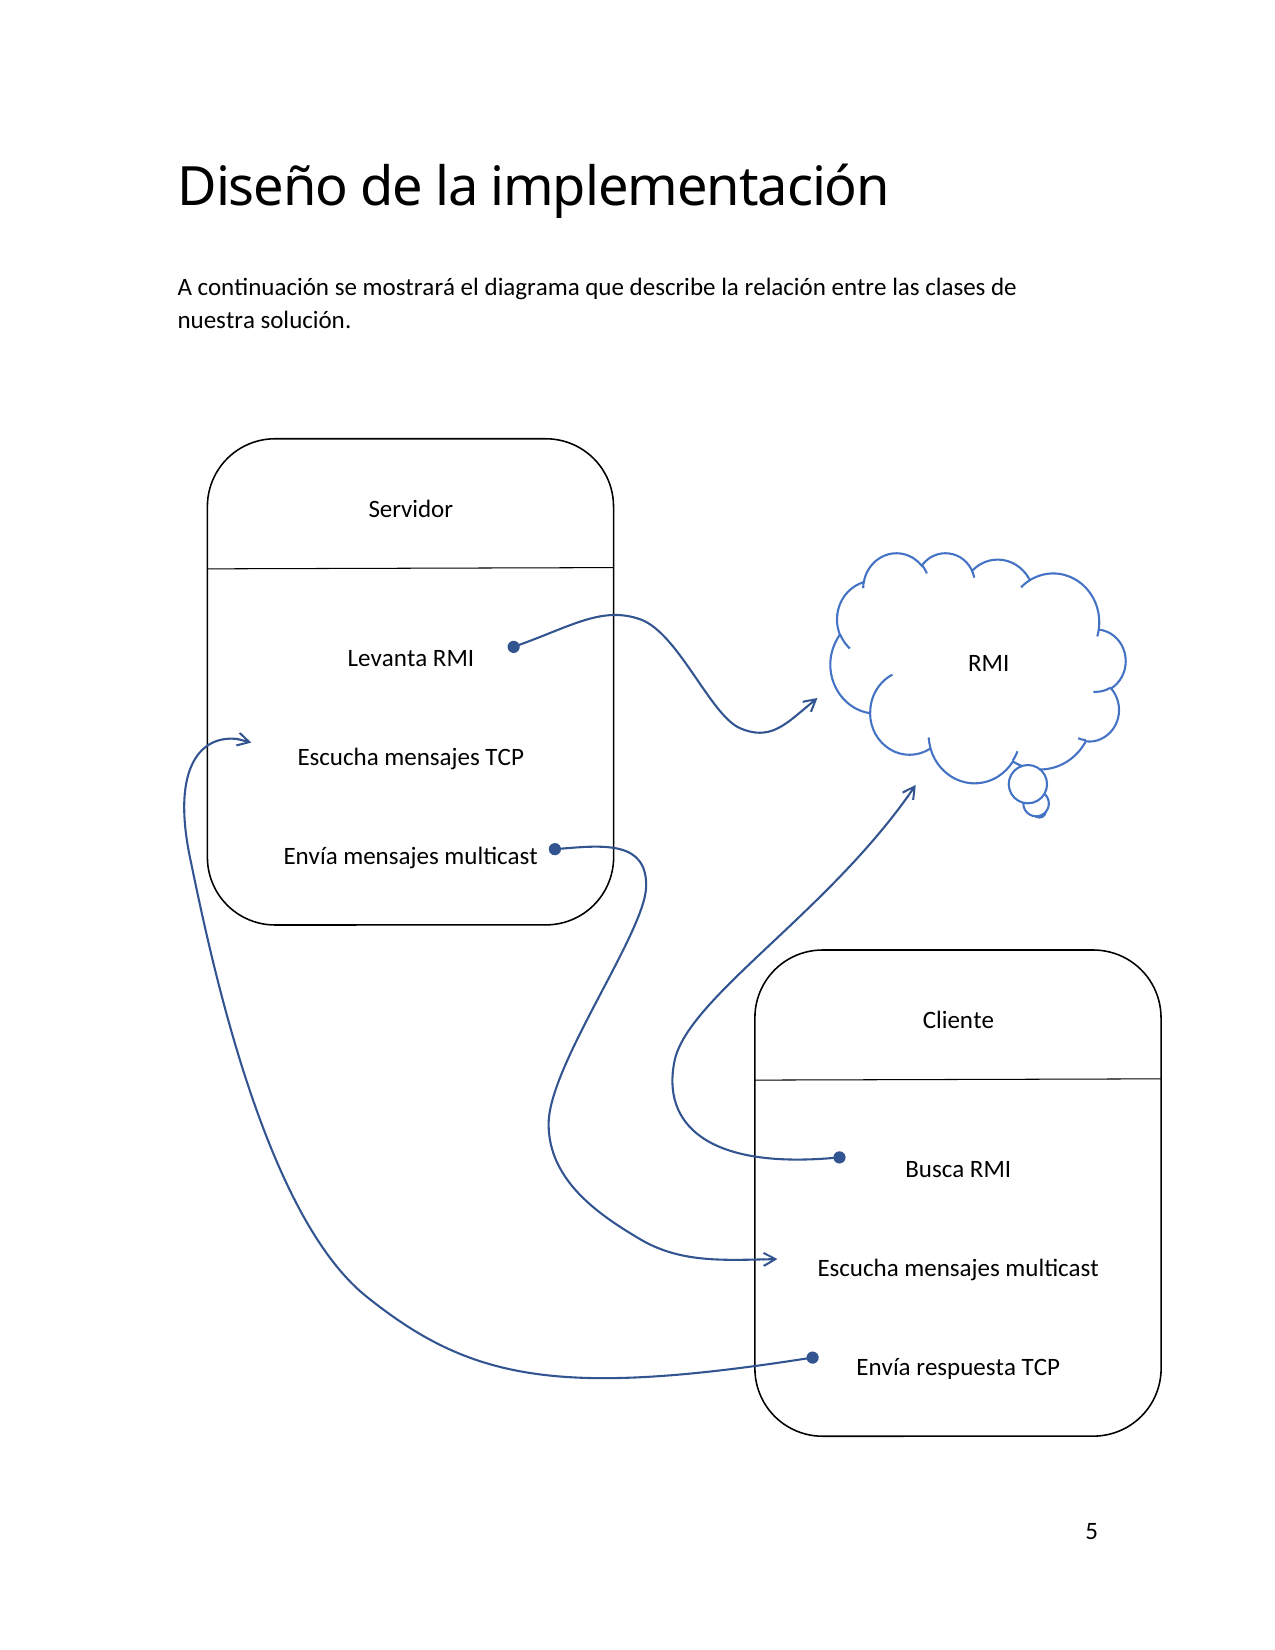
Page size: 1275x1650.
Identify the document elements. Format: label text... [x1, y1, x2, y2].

text A continuación se mostrará el diagrama que describe la relación entre las clases de nuestra solución. [177, 271, 1098, 334]
title Diseño de la implementación [177, 148, 1098, 221]
